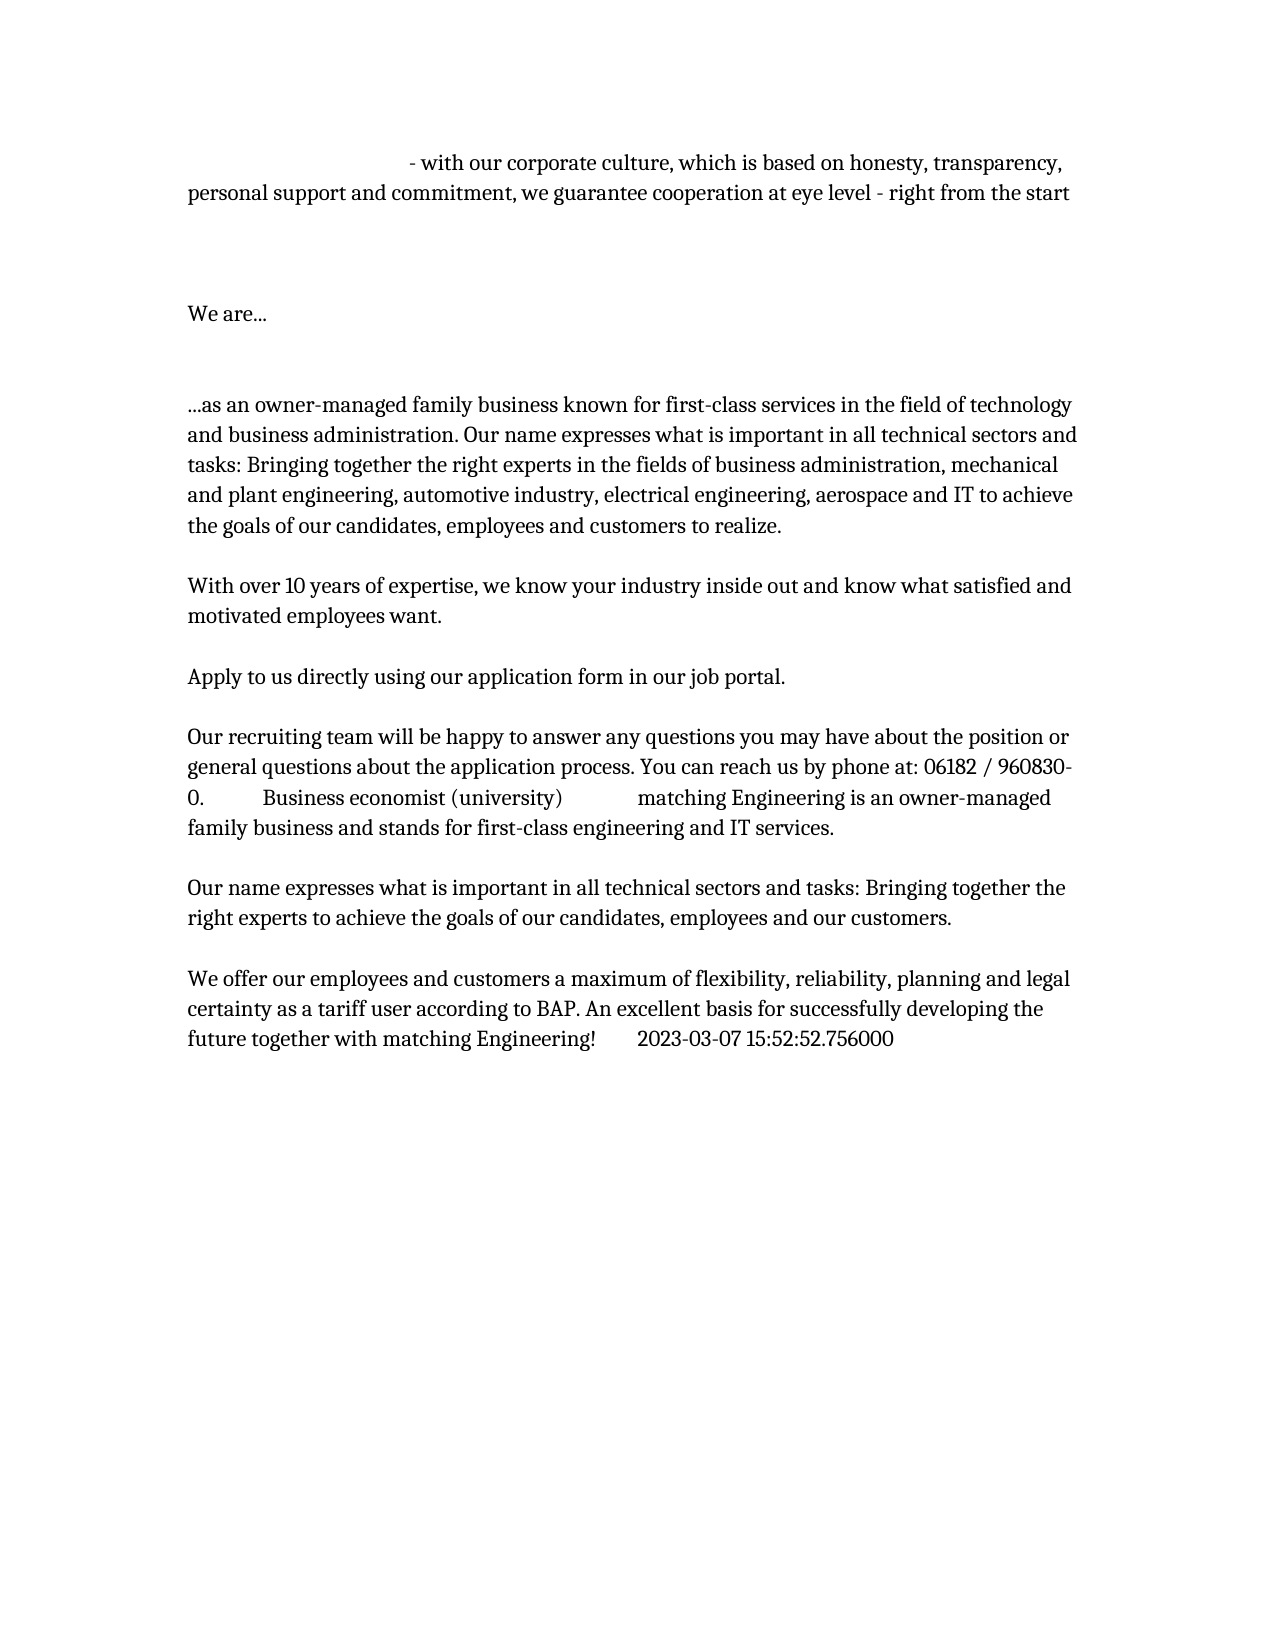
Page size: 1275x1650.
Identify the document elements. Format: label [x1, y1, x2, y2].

text [187, 150, 1087, 1083]
